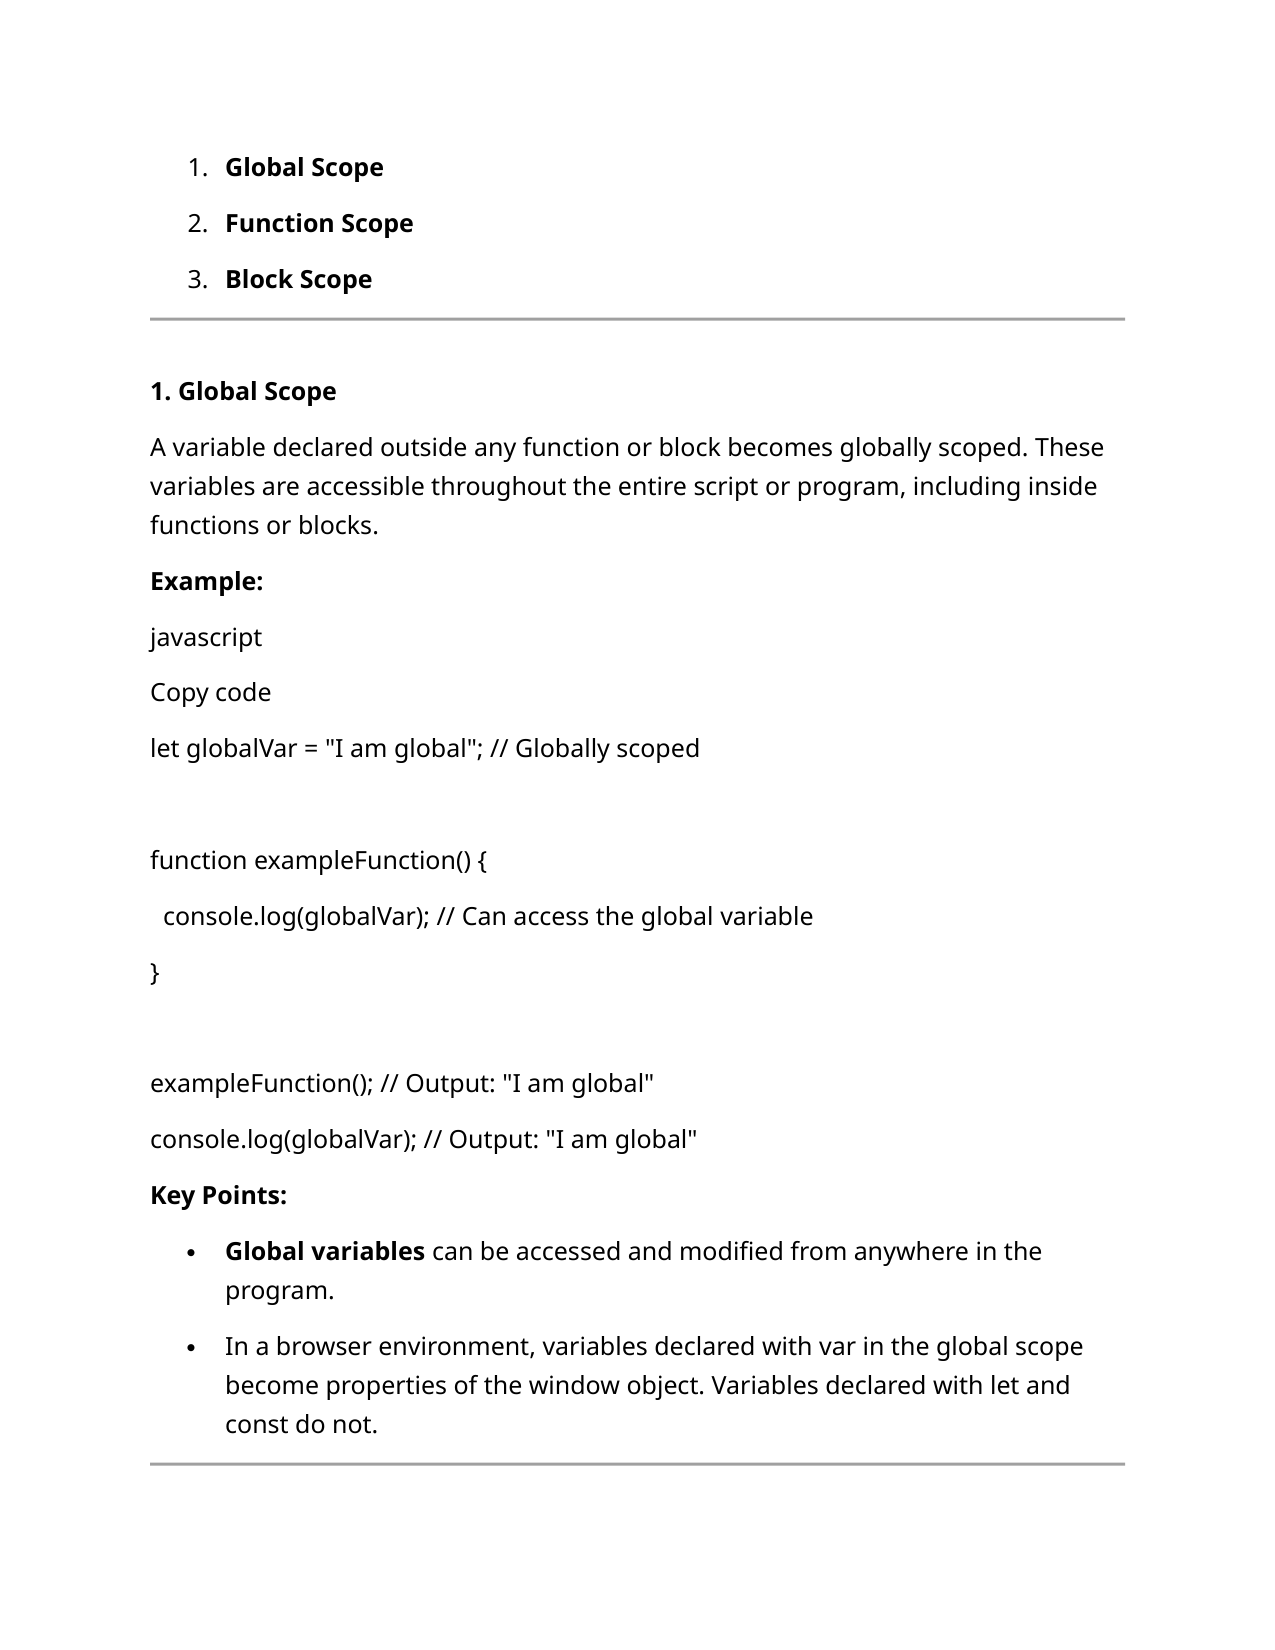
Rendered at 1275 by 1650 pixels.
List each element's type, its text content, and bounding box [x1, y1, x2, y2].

list Global Scope [187, 150, 1125, 184]
list Block Scope [187, 262, 1125, 296]
text 1. Global Scope [150, 373, 1125, 407]
text Copy code [150, 675, 1125, 709]
text Key Points: [150, 1177, 1125, 1212]
text function exampleFunction() { [150, 842, 1125, 877]
list In a browser environment, variables declared with var in the global scope become properties of the window object. Variables declared with let and const do not. [187, 1328, 1125, 1441]
list Global variables can be accessed and modified from anywhere in the program. [187, 1233, 1125, 1307]
text console.log(globalVar); // Can access the global variable [150, 898, 1125, 932]
text } [150, 954, 1125, 988]
text javascript [150, 619, 1125, 653]
text Example: [150, 563, 1125, 597]
text let globalVar = "I am global"; // Globally scoped [150, 731, 1125, 765]
list Function Scope [187, 206, 1125, 240]
text console.log(globalVar); // Output: "I am global" [150, 1122, 1125, 1156]
text exampleFunction(); // Output: "I am global" [150, 1066, 1125, 1100]
text A variable declared outside any function or block becomes globally scoped. These variables are accessible throughout the entire script or program, including inside functions or blocks. [150, 429, 1125, 542]
